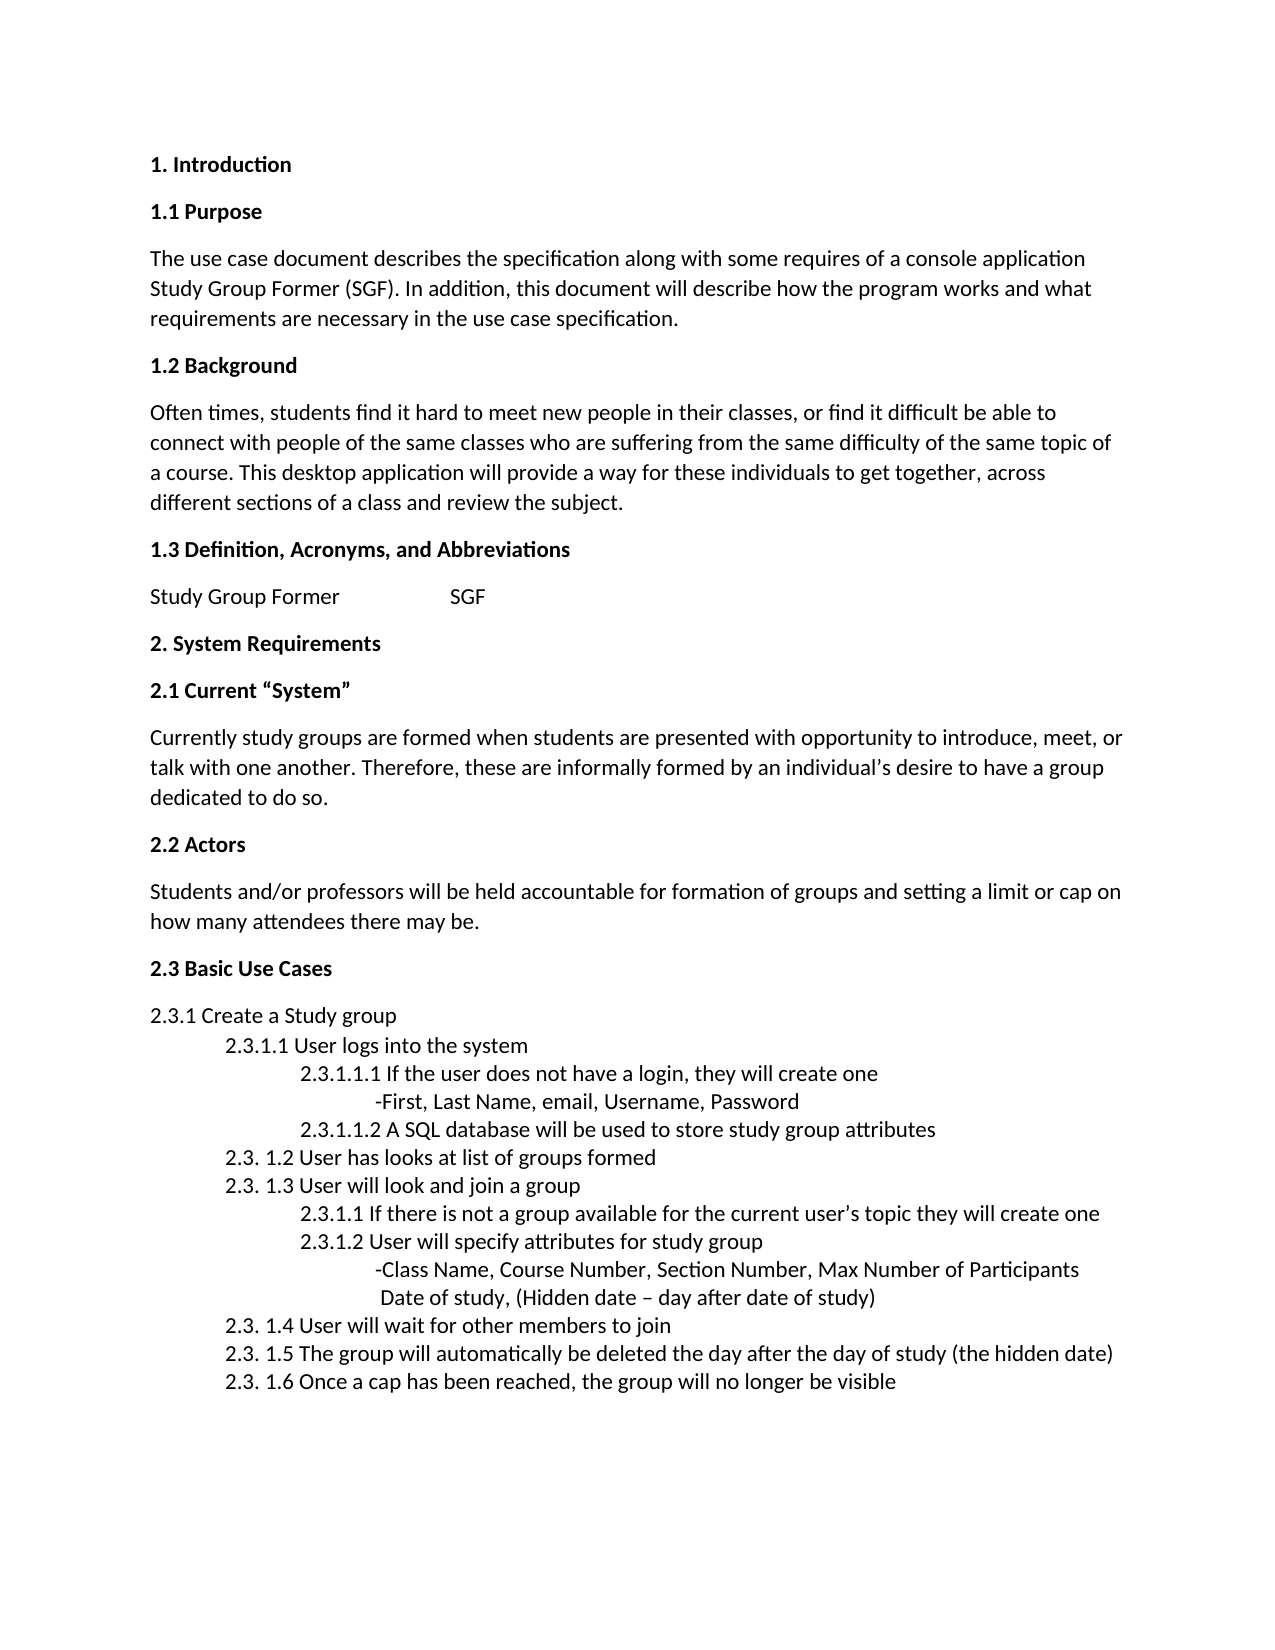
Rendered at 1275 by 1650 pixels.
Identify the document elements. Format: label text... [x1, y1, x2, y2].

text 2.2 Actors [150, 830, 1125, 858]
text 2. System Requirements [150, 629, 1125, 657]
text 1.2 Background [150, 351, 1125, 379]
text The use case document describes the specification along with some requires of a console application Study Group Former (SGF). In addition, this document will describe how the program works and what requirements are necessary in the use case specification. [150, 244, 1125, 332]
text 1. Introduction [150, 150, 1125, 178]
text 2.3. 1.4 User will wait for other members to join [150, 1311, 1125, 1339]
text 2.3. 1.3 User will look and join a group [150, 1171, 1125, 1199]
text Study Group Former SGF [150, 582, 1125, 610]
text 2.3.1.1.2 A SQL database will be used to store study group attributes [150, 1115, 1125, 1143]
text 2.3.1.1.1 If the user does not have a login, they will create one [150, 1059, 1125, 1087]
text 2.1 Current “System” [150, 676, 1125, 704]
text 2.3. 1.6 Once a cap has been reached, the group will no longer be visible [150, 1367, 1125, 1396]
text -First, Last Name, email, Username, Password [150, 1087, 1125, 1115]
text Currently study groups are formed when students are presented with opportunity to introduce, meet, or talk with one another. Therefore, these are informally formed by an individual’s desire to have a group dedicated to do so. [150, 723, 1125, 811]
text 1.3 Definition, Acronyms, and Abbreviations [150, 535, 1125, 563]
text 2.3. 1.5 The group will automatically be deleted the day after the day of study (the hidden date) [150, 1339, 1125, 1367]
text 2.3.1.1 User logs into the system [150, 1031, 1125, 1059]
text -Class Name, Course Number, Section Number, Max Number of Participants [150, 1255, 1125, 1283]
text 2.3.1.1 If there is not a group available for the current user’s topic they will create one [150, 1199, 1125, 1227]
text 2.3 Basic Use Cases [150, 954, 1125, 982]
text Often times, students find it hard to meet new people in their classes, or find it difficult be able to connect with people of the same classes who are suffering from the same difficulty of the same topic of a course. This desktop application will provide a way for these individuals to get together, across different sections of a class and review the subject. [150, 398, 1125, 517]
text 2.3. 1.2 User has looks at list of groups formed [150, 1143, 1125, 1171]
text 1.1 Purpose [150, 197, 1125, 225]
text 2.3.1 Create a Study group [150, 1001, 1125, 1029]
text Students and/or professors will be held accountable for formation of groups and setting a limit or cap on how many attendees there may be. [150, 877, 1125, 935]
text 2.3.1.2 User will specify attributes for study group [150, 1227, 1125, 1255]
text Date of study, (Hidden date – day after date of study) [150, 1283, 1125, 1311]
